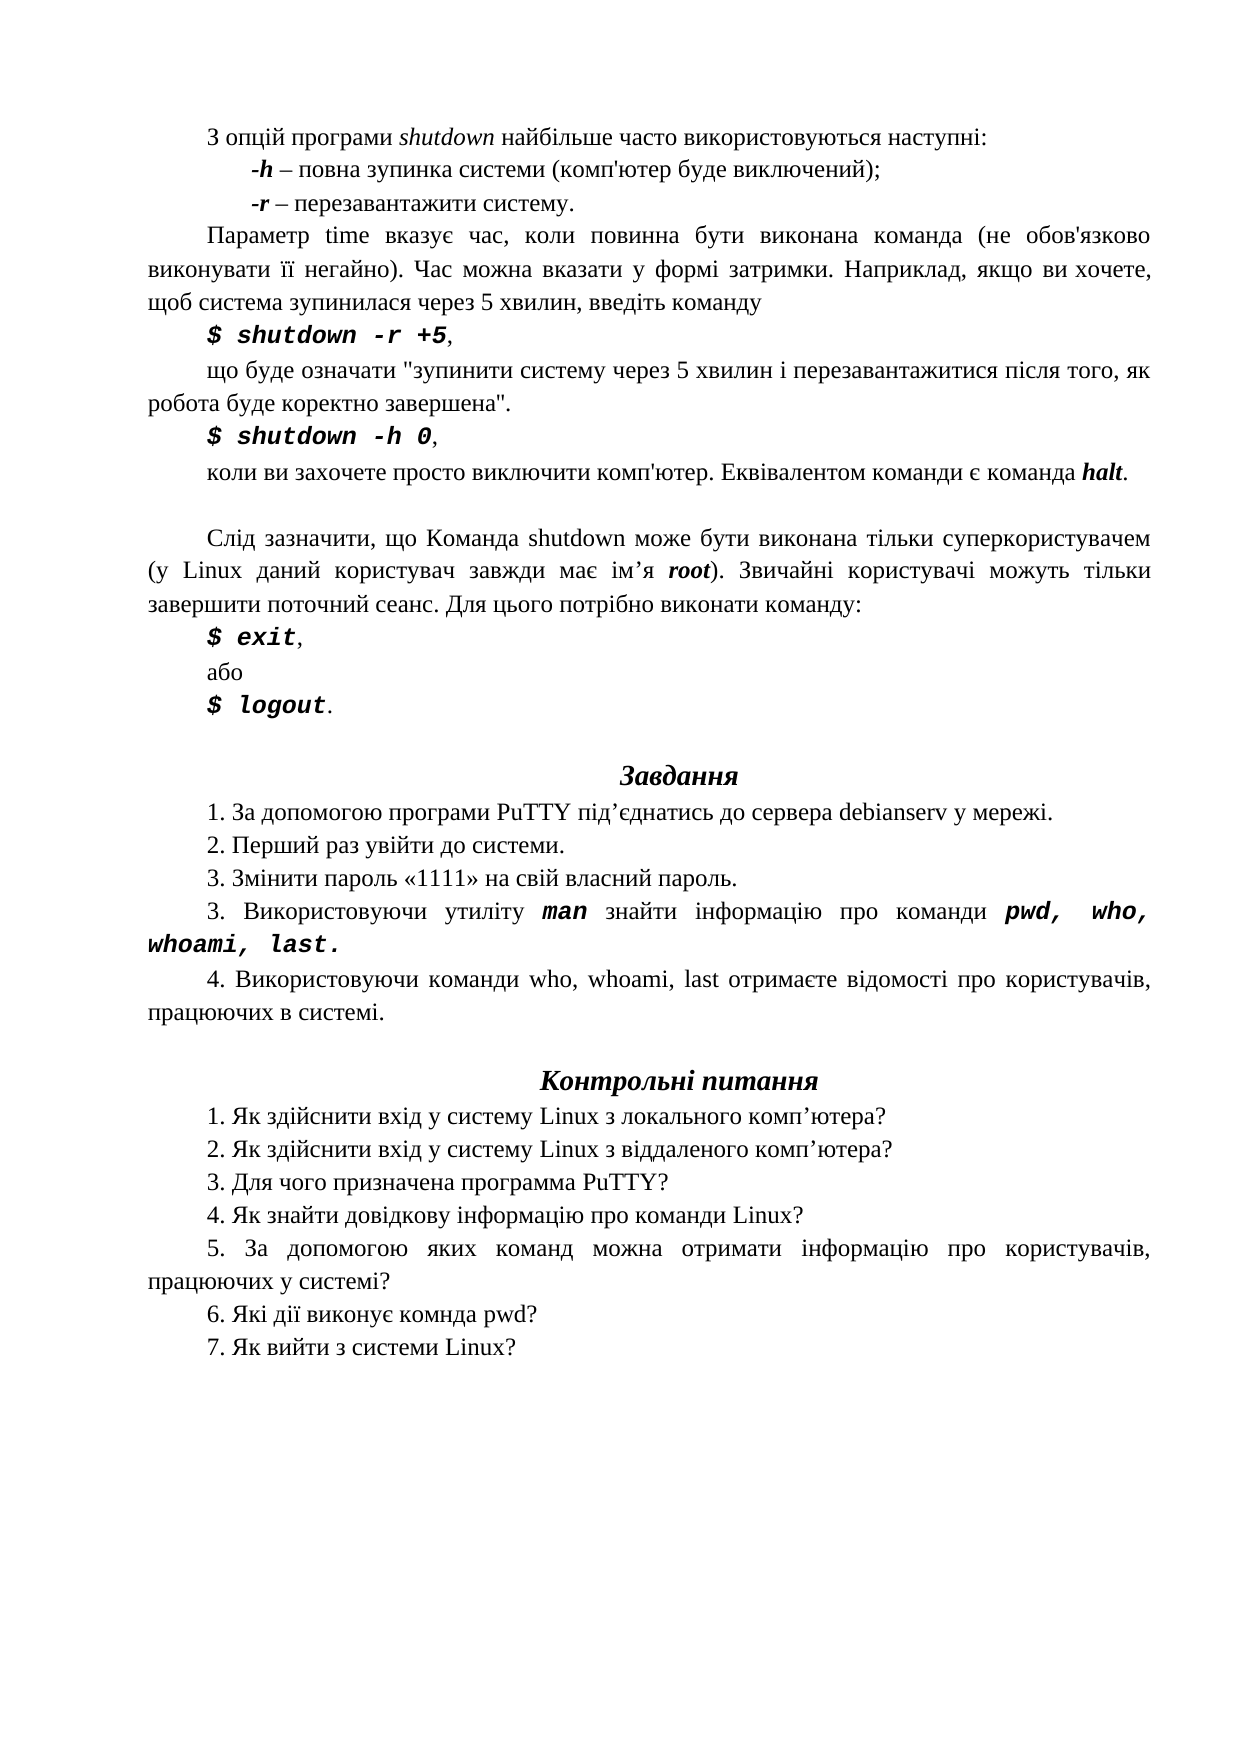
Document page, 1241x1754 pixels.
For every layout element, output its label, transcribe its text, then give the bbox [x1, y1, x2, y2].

list 1. Як здійснити вхід у систему Linux з локального комп’ютера? [148, 1101, 1152, 1130]
list 4. Як знайти довідкову інформацію про команди Linux? [148, 1200, 1152, 1229]
list 6. Які дії виконує комнда pwd? [148, 1299, 1152, 1328]
text -h – повна зупинка системи (комп'ютер буде виключений); [148, 154, 1152, 183]
list Завдання [148, 758, 1152, 792]
text -r – перезавантажити систему. [148, 188, 1152, 216]
list 2. Перший раз увійти до системи. [148, 830, 1152, 859]
text З опцій програми shutdown найбільше часто використовуються наступні: [148, 122, 1152, 150]
text Параметр time вказує час, коли повинна бути виконана команда (не обов'язково виконувати її негайно). Час можна вказати у формі затримки. Наприклад, якщо ви хочете, щоб система зупинилася через 5 хвилин, введіть команду [148, 221, 1152, 315]
list 3. Використовуючи утиліту man знайти інформацію про команди pwd, who, whoami, last. [148, 896, 1152, 959]
text що буде означати "зупинити систему через 5 хвилин і перезавантажитися після того, як робота буде коректно завершена''. [148, 355, 1152, 417]
text $ shutdown -h 0, [148, 421, 1152, 452]
list 3. Змінити пароль «1111» на свій власний пароль. [148, 863, 1152, 892]
text $ shutdown -r +5, [148, 320, 1152, 351]
list 3. Для чого призначена программа PuTTY? [148, 1167, 1152, 1196]
list 5. За допомогою яких команд можна отримати інформацію про користувачів, працюючих у системі? [148, 1233, 1152, 1295]
list або [148, 657, 1152, 686]
text коли ви захочете просто виключити комп'ютер. Еквівалентом команди є команда halt. [148, 457, 1152, 485]
list $ logout. [148, 690, 1152, 721]
list 1. За допомогою програми PuTTY під’єднатись до сервера debianserv у мережі. [148, 797, 1152, 826]
list Слід зазначити, що Команда shutdown може бути виконана тільки суперкористувачем (у Linux даний користувач завжди має ім’я root). Звичайні користувачі можуть тільки завершити поточний сеанс. Для цього потрібно виконати команду: [148, 523, 1152, 617]
list $ exit, [148, 622, 1152, 652]
list 7. Як вийти з системи Linux? [148, 1332, 1152, 1361]
list 4. Використовуючи команди who, whoami, last отримаєте відомості про користувачів, працюючих в системі. [148, 964, 1152, 1025]
list Контрольні питання [148, 1063, 1152, 1096]
list 2. Як здійснити вхід у систему Linux з віддаленого комп’ютера? [148, 1134, 1152, 1163]
